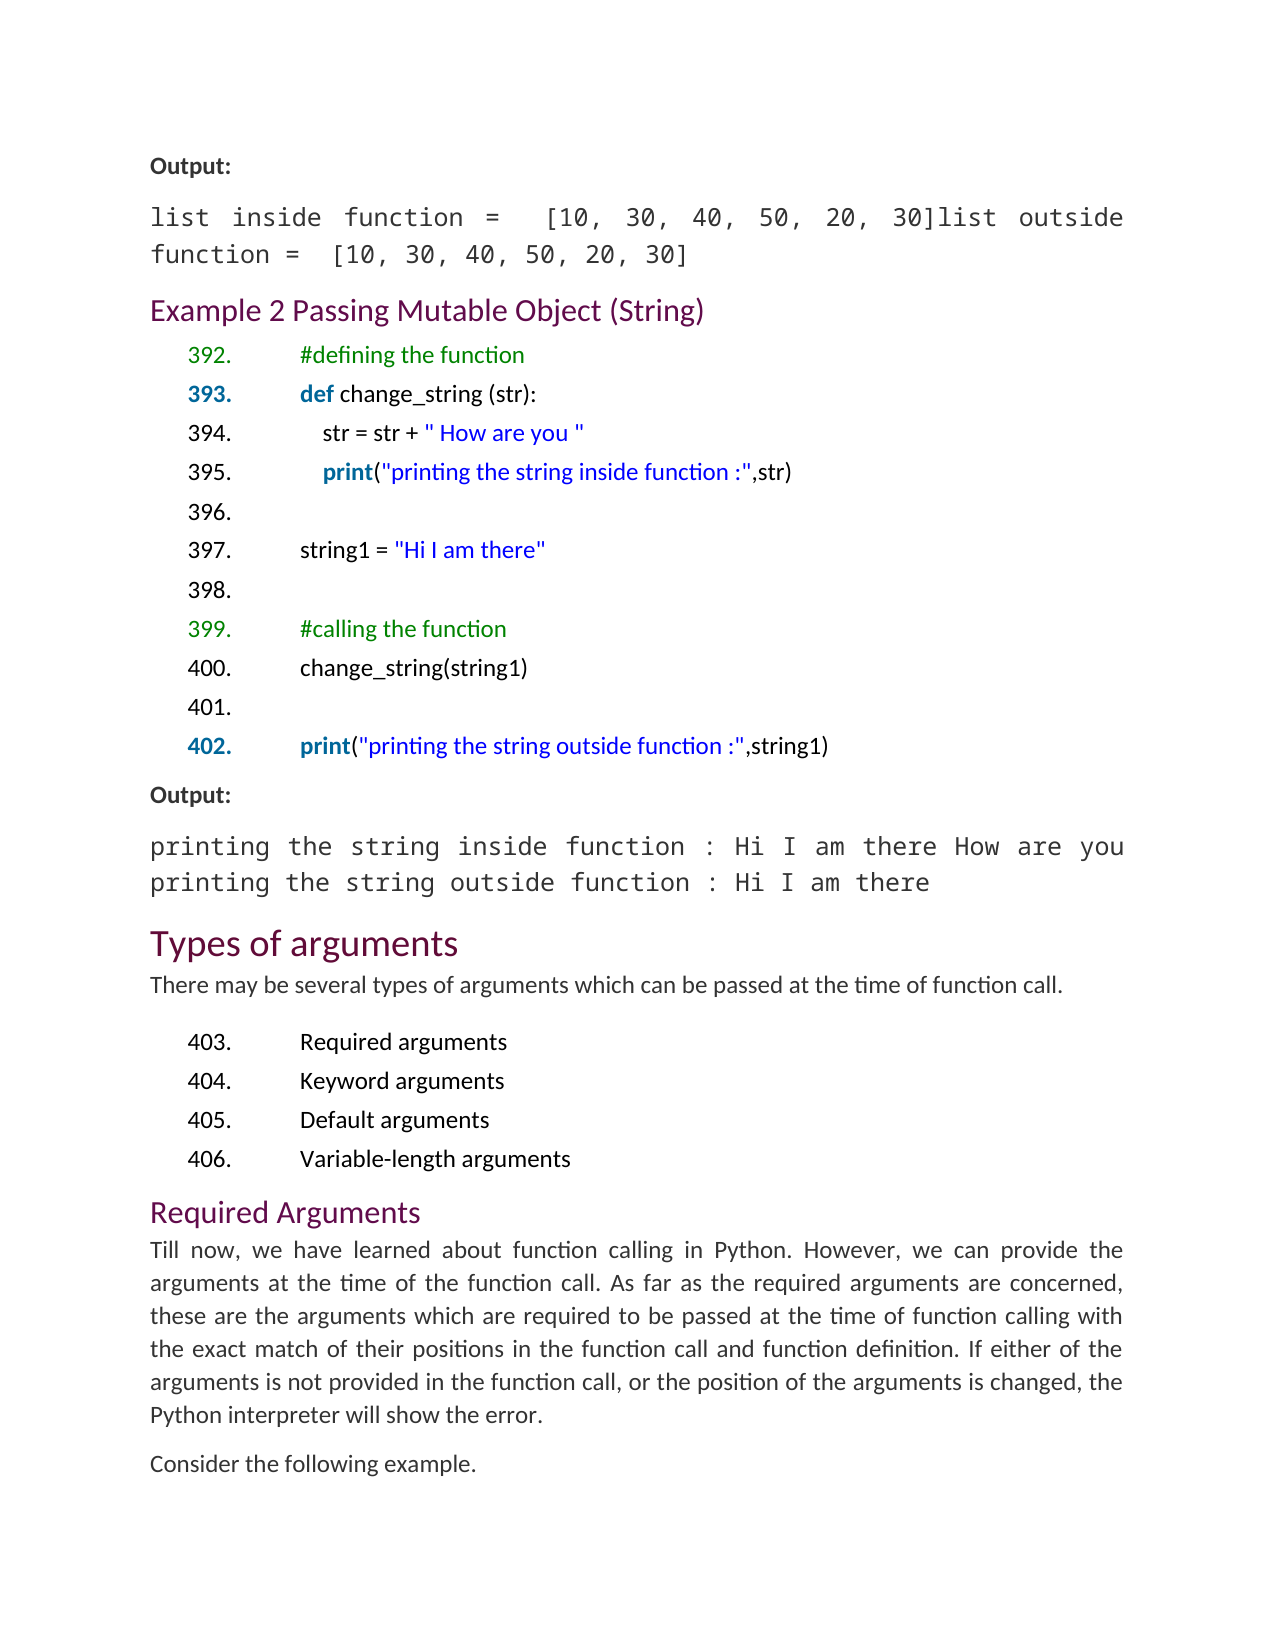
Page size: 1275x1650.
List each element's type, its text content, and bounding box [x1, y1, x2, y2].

subtitle Example 2 Passing Mutable Object (String) [150, 290, 1125, 329]
list Required arguments [187, 1019, 1125, 1058]
list string1 = "Hi I am there" [187, 528, 1125, 567]
subtitle Required Arguments [150, 1192, 1125, 1231]
list Variable-length arguments [187, 1136, 1125, 1175]
list def change_string (str): [187, 371, 1125, 411]
list Default arguments [187, 1097, 1125, 1136]
subtitle Types of arguments [150, 918, 1125, 966]
list #defining the function [187, 332, 1125, 371]
text printing the string inside function : Hi I am there How are you printing the string outside function : Hi I am there [150, 828, 1125, 899]
list #calling the function [187, 606, 1125, 645]
text list inside function = [10, 30, 40, 50, 20, 30]list outside function = [10, 30, 40, 50, 20, 30] [150, 199, 1125, 270]
text Output: [150, 779, 1125, 809]
text There may be several types of arguments which can be passed at the time of function call. [150, 969, 1125, 1000]
list str = str + " How are you " [187, 411, 1125, 449]
list print("printing the string inside function :",str) [187, 449, 1125, 489]
text Output: [150, 150, 1125, 181]
list change_string(string1) [187, 645, 1125, 684]
text Consider the following example. [150, 1449, 1125, 1479]
list print("printing the string outside function :",string1) [187, 723, 1125, 762]
list Keyword arguments [187, 1058, 1125, 1097]
text Till now, we have learned about function calling in Python. However, we can provide the arguments at the time of the function call. As far as the required arguments are concerned, these are the arguments which are required to be passed at the time of function calling with the exact match of their positions in the function call and function definition. If either of the arguments is not provided in the function call, or the position of the arguments is changed, the Python interpreter will show the error. [150, 1234, 1125, 1429]
